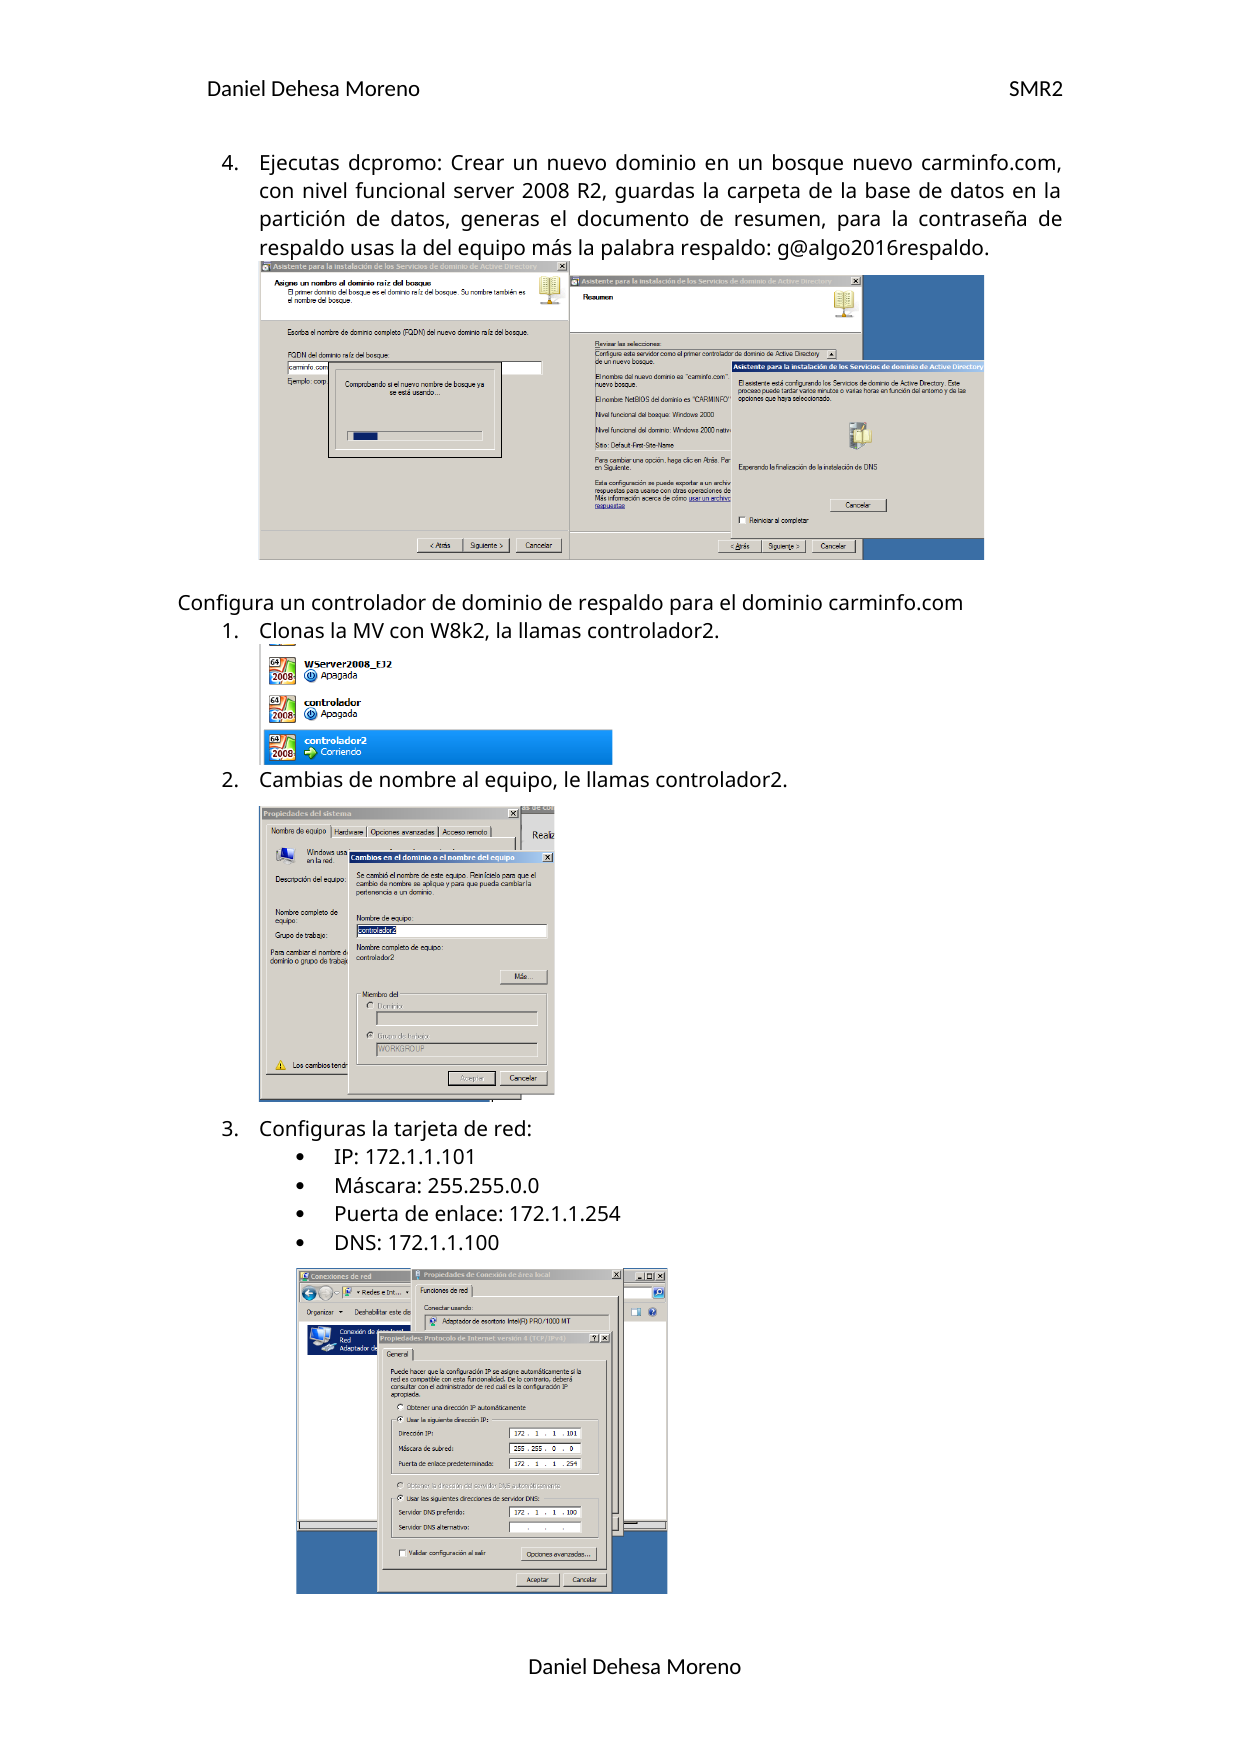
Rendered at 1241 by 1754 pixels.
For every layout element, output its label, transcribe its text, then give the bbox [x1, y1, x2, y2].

picture [258, 261, 985, 560]
list IP: 172.1.1.101 [296, 1142, 1063, 1171]
list Cambias de nombre al equipo, le llamas controlador2. [221, 765, 1063, 793]
list Configuras la tarjeta de red: [221, 1114, 1063, 1142]
list Ejecutas dcpromo: Crear un nuevo dominio en un bosque nuevo carminfo.com, con nivel funcional server 2008 R2, guardas la carpeta de la base de datos en la partición de datos, generas el documento de resumen, para la contraseña de respaldo usas la del equipo más la palabra respaldo: g@algo2016respaldo. [221, 148, 1063, 261]
list Máscara: 255.255.0.0 [296, 1171, 1063, 1199]
list Clonas la MV con W8k2, la llamas controlador2. [221, 616, 1063, 644]
picture [258, 644, 613, 765]
list Puerta de enlace: 172.1.1.254 [296, 1199, 1063, 1228]
picture [258, 806, 555, 1102]
list Configura un controlador de dominio de respaldo para el dominio carminfo.com [177, 588, 1063, 616]
list DNS: 172.1.1.100 [296, 1228, 1063, 1256]
picture [296, 1268, 668, 1594]
